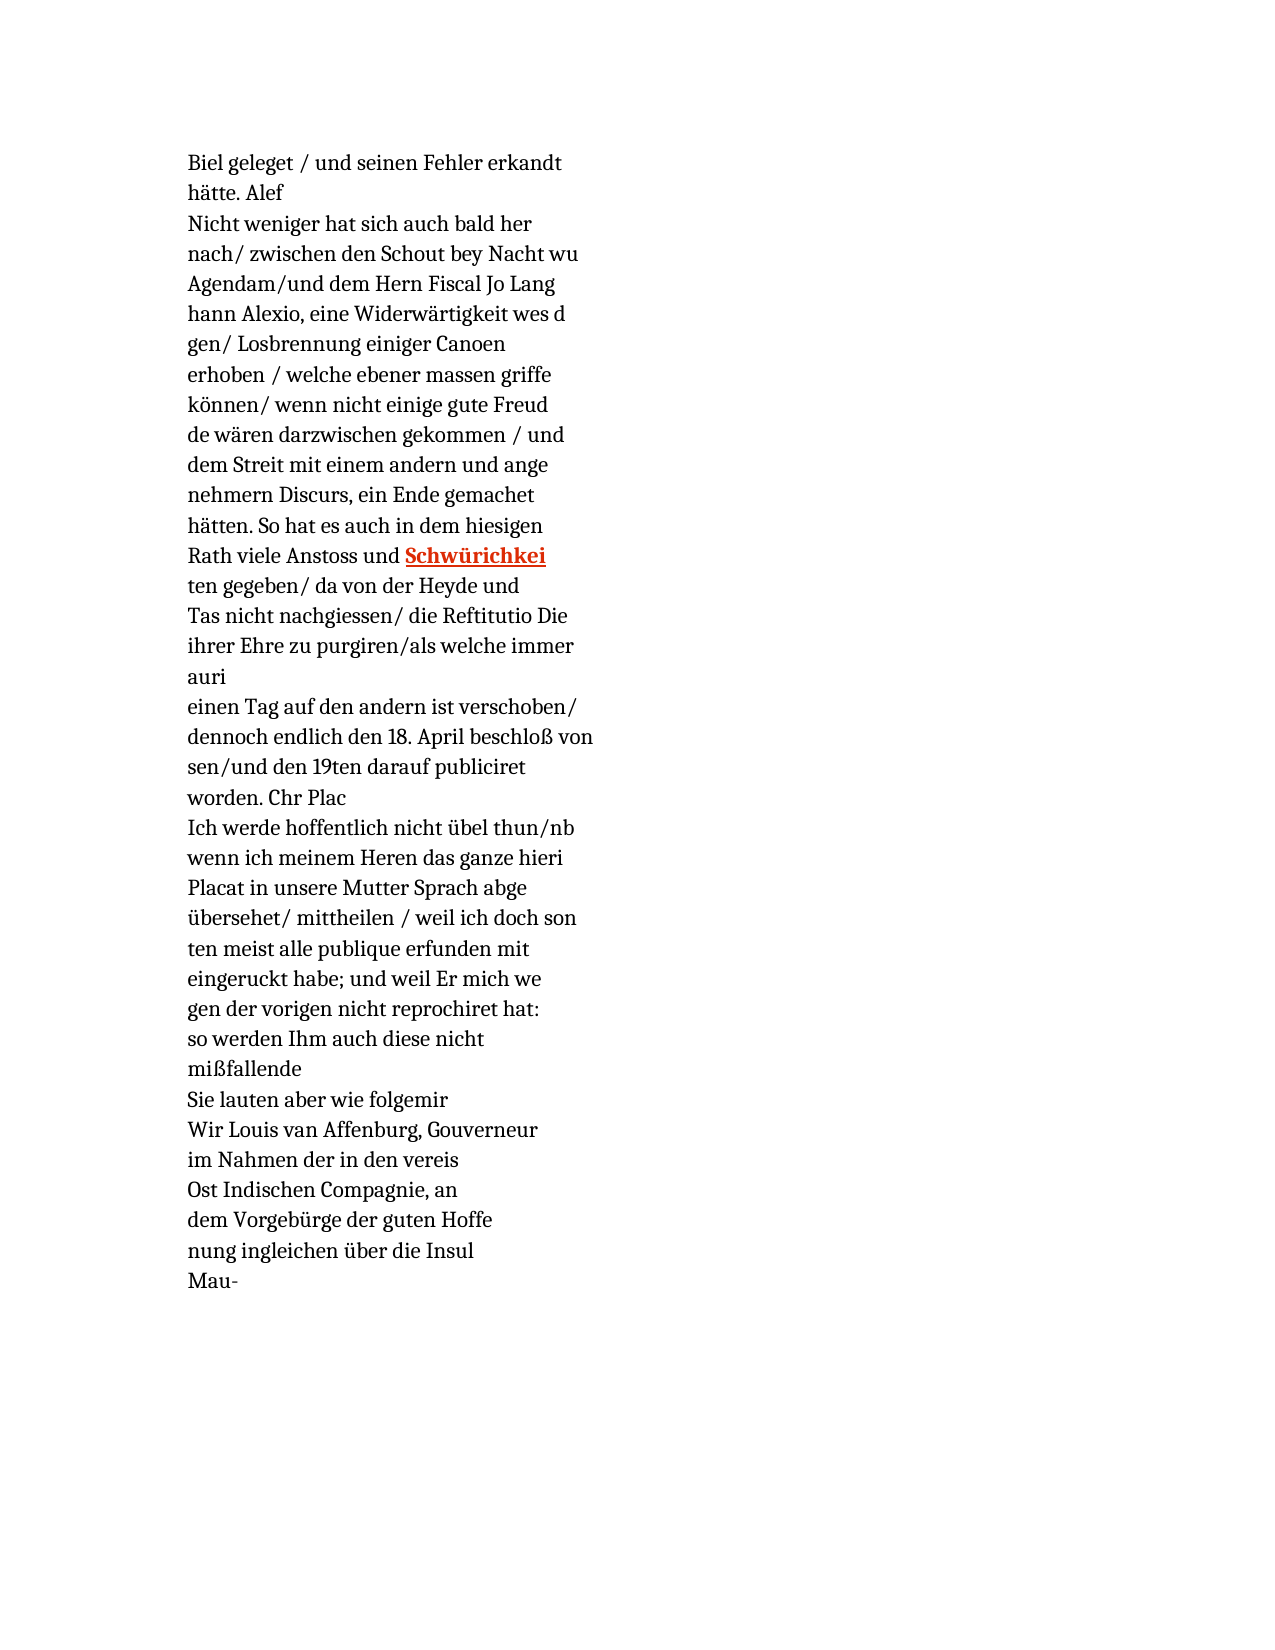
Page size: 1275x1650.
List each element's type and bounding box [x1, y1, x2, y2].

text [187, 150, 600, 1324]
